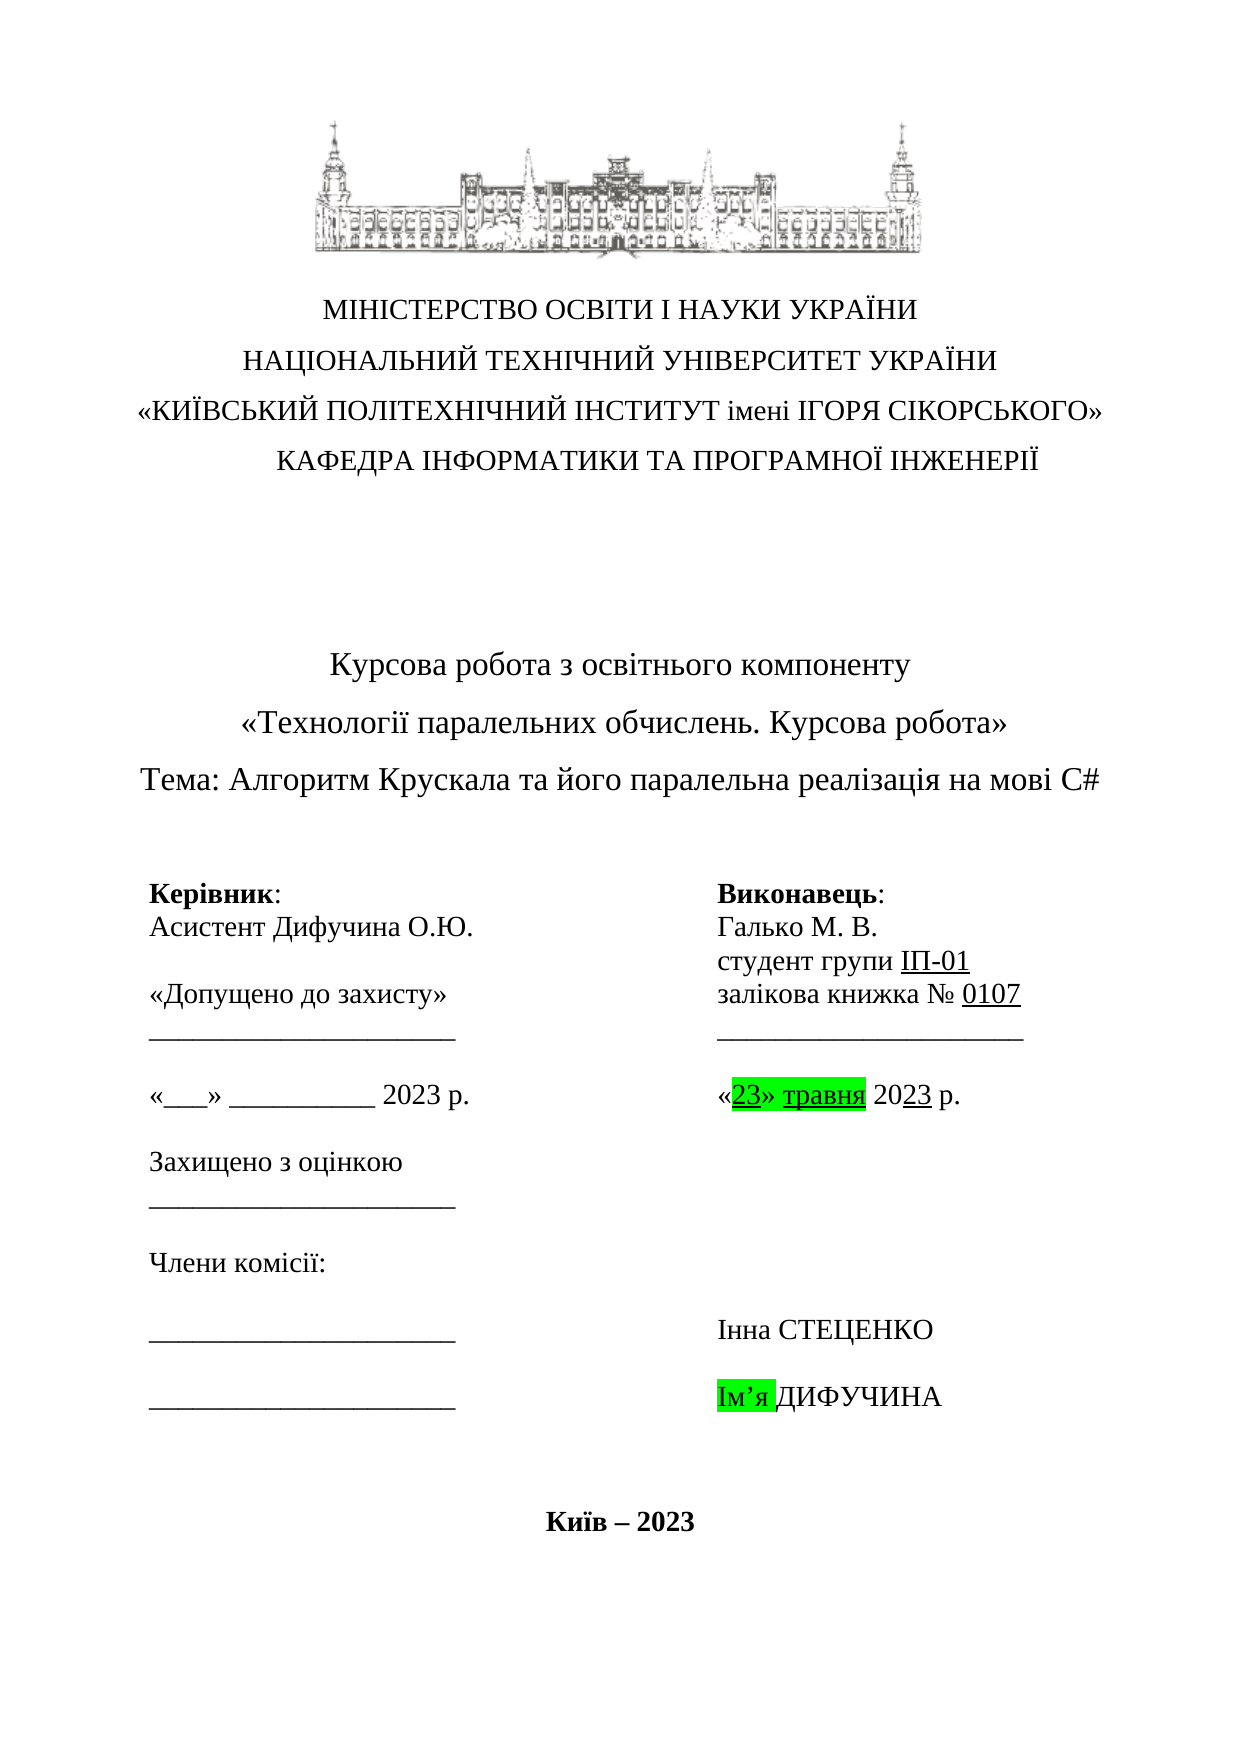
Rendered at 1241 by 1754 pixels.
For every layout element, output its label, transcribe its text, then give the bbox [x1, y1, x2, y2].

text «Технології паралельних обчислень. Курсова робота» [118, 702, 1122, 740]
table_header Керівник: Асистент Дифучина О.Ю. «Допущено до захисту» _____________________ «___» __________ 2023 р. Захищено з оцінкою _____________________ Члени комісії: _____________________ _____________________ [141, 868, 709, 1454]
table_header Виконавець: Галько М. В. студент групи ІП-01 залікова книжка № 0107 _____________________ «23» травня 2023 р. Інна СТЕЦЕНКО Ім’я ДИФУЧИНА [709, 868, 1104, 1454]
text Курсова робота з освітнього компоненту [118, 644, 1122, 683]
text НАЦІОНАЛЬНИЙ ТЕХНІЧНИЙ УНІВЕРСИТЕТ УКРАЇНИ [118, 343, 1122, 376]
text МІНІСТЕРСТВО ОСВІТИ І НАУКИ УКРАЇНИ [118, 292, 1122, 326]
text Київ – 2023 [118, 1504, 1122, 1538]
picture [314, 118, 926, 262]
text Тема: Алгоритм Крускала та його паралельна реалізація на мові С# [118, 759, 1122, 798]
text КАФЕДРА ІНФОРМАТИКИ ТА ПРОГРАМНОЇ ІНЖЕНЕРІЇ [118, 443, 1122, 477]
text «КИЇВСЬКИЙ ПОЛІТЕХНІЧНИЙ ІНСТИТУТ імені ІГОРЯ СІКОРСЬКОГО» [118, 393, 1122, 427]
